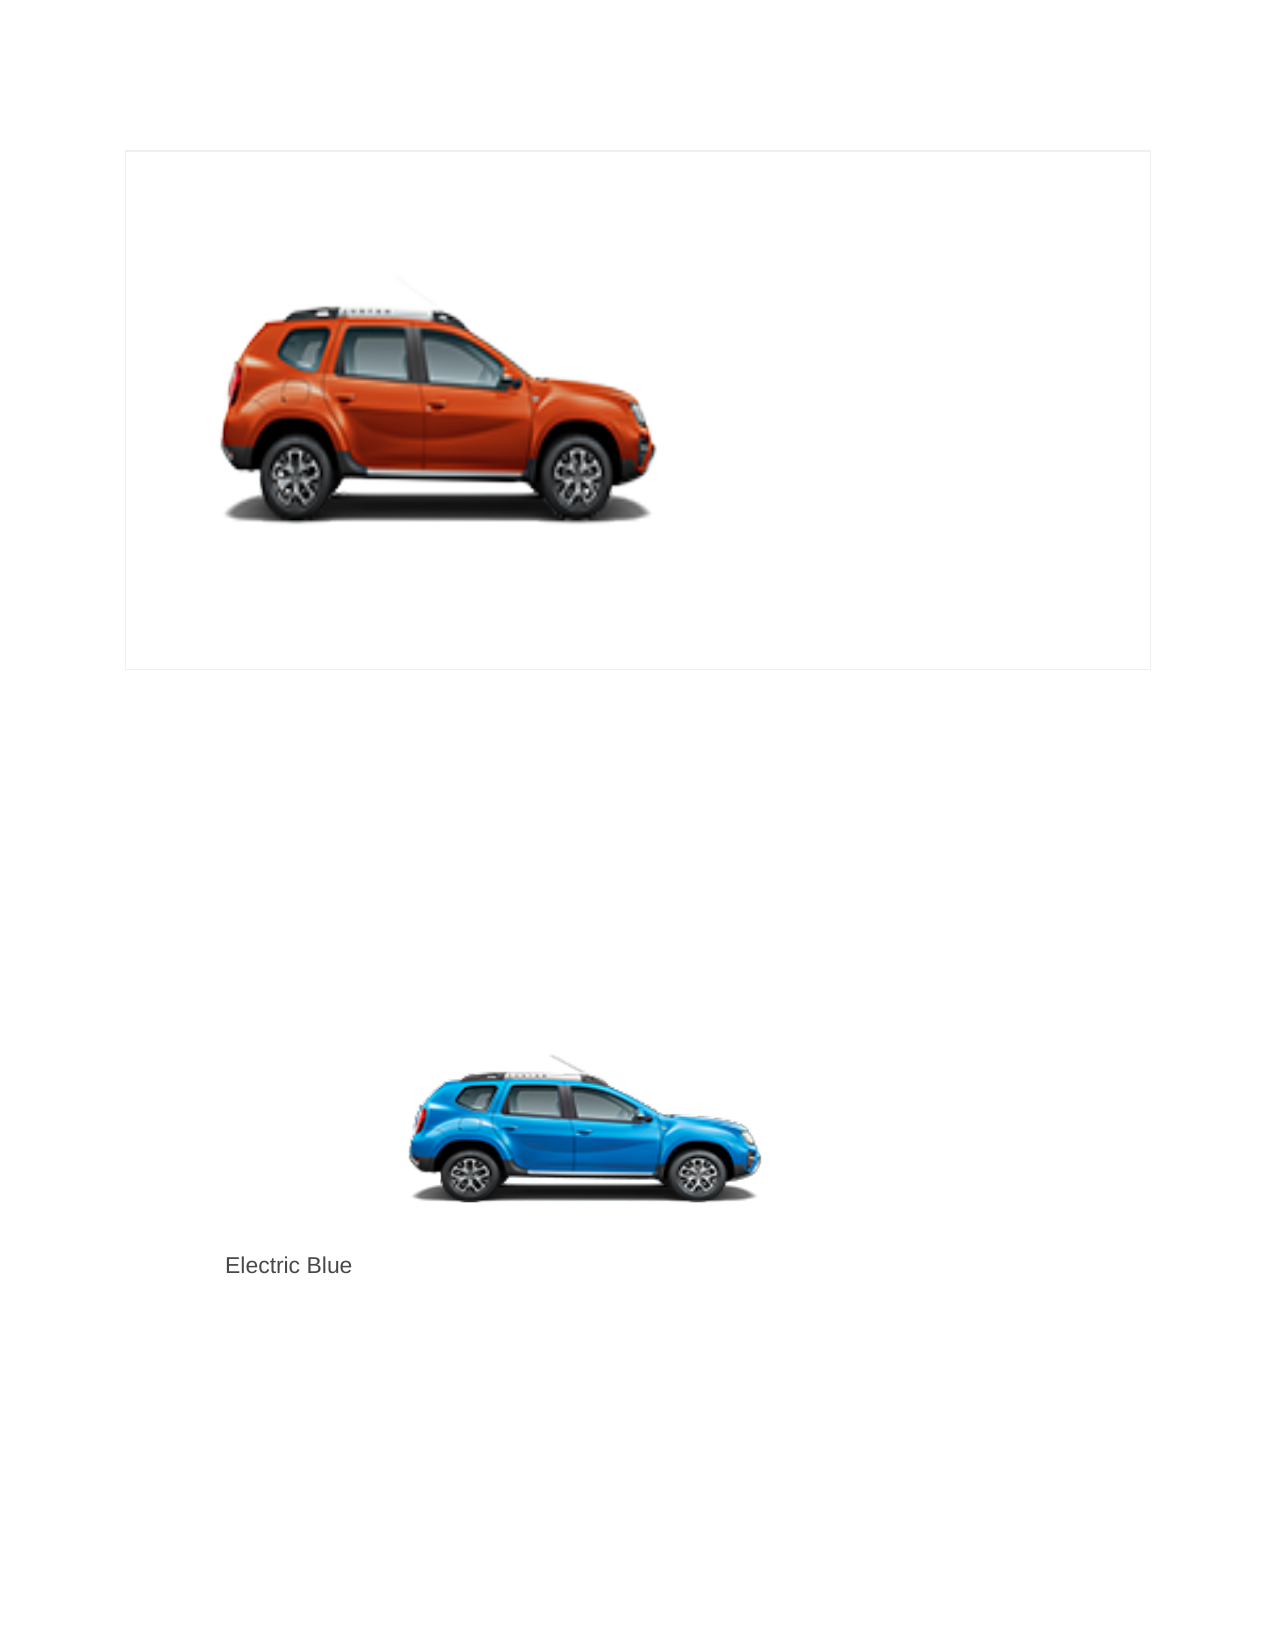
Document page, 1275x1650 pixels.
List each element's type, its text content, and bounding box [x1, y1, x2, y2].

picture [352, 994, 817, 1274]
picture [150, 176, 725, 644]
